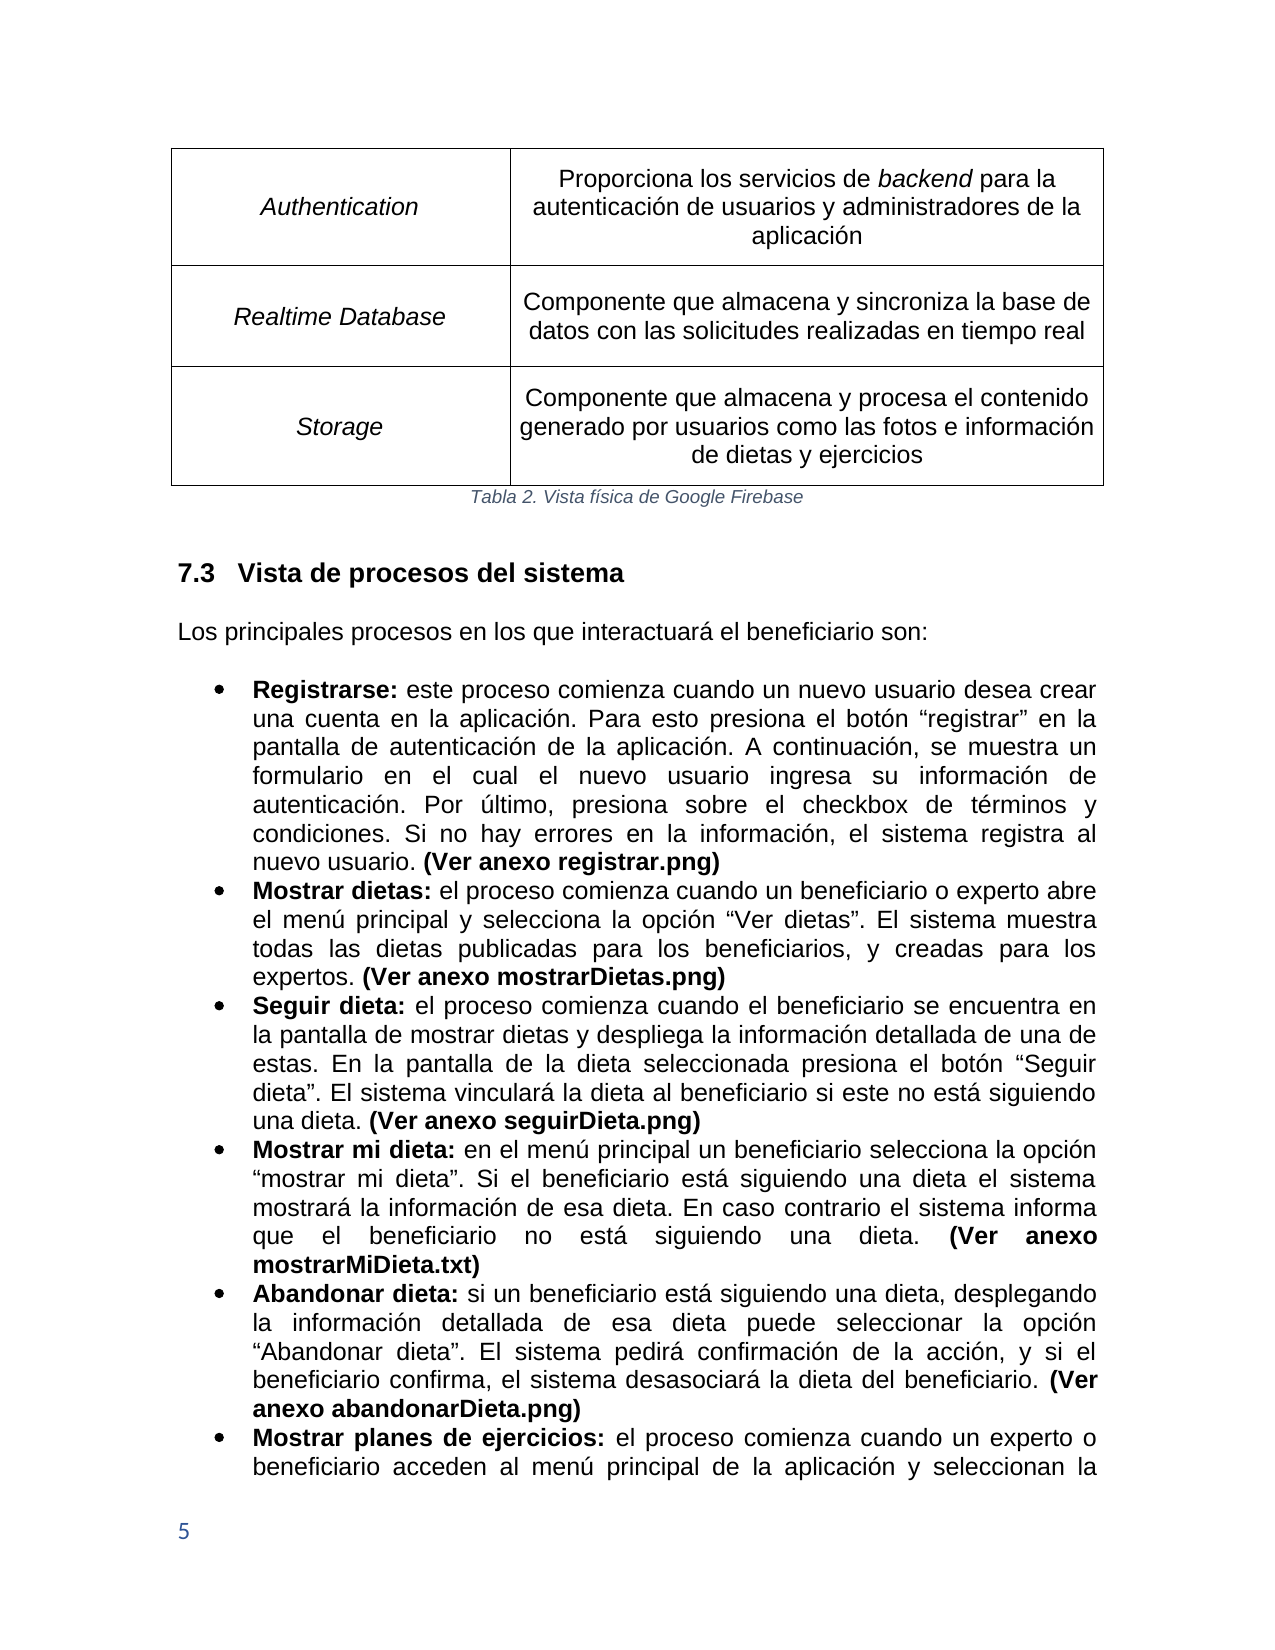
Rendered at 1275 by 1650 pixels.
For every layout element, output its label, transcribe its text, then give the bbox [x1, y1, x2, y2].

list Seguir dieta: el proceso comienza cuando el beneficiario se encuentra en la pantalla de mostrar dietas y despliega la información detallada de una de estas. En la pantalla de la dieta seleccionada presiona el botón “Seguir dieta”. El sistema vinculará la dieta al beneficiario si este no está siguiendo una dieta. (Ver anexo seguirDieta.png) [215, 991, 1098, 1135]
table_cell Authentication [172, 149, 510, 265]
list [215, 1423, 1098, 1480]
table_cell Componente que almacena y procesa el contenido generado por usuarios como las fotos e información de dietas y ejercicios [511, 367, 1103, 485]
table_cell Realtime Database [172, 266, 510, 366]
list Mostrar dietas: el proceso comienza cuando un beneficiario o experto abre el menú principal y selecciona la opción “Ver dietas”. El sistema muestra todas las dietas publicadas para los beneficiarios, y creadas para los expertos. (Ver anexo mostrarDietas.png) [215, 876, 1098, 991]
list Registrarse: este proceso comienza cuando un nuevo usuario desea crear una cuenta en la aplicación. Para esto presiona el botón “registrar” en la pantalla de autenticación de la aplicación. A continuación, se muestra un formulario en el cual el nuevo usuario ingresa su información de autenticación. Por último, presiona sobre el checkbox de términos y condiciones. Si no hay errores en la información, el sistema registra al nuevo usuario. (Ver anexo registrar.png) [215, 675, 1098, 876]
table_cell Proporciona los servicios de backend para la autenticación de usuarios y administradores de la aplicación [511, 149, 1103, 265]
table_cell Componente que almacena y sincroniza la base de datos con las solicitudes realizadas en tiempo real [511, 266, 1103, 366]
list Mostrar mi dieta: en el menú principal un beneficiario selecciona la opción “mostrar mi dieta”. Si el beneficiario está siguiendo una dieta el sistema mostrará la información de esa dieta. En caso contrario el sistema informa que el beneficiario no está siguiendo una dieta. (Ver anexo mostrarMiDieta.txt) [215, 1135, 1098, 1279]
text Los principales procesos en los que interactuará el beneficiario son: [177, 617, 1098, 646]
table_cell Storage [172, 367, 510, 485]
list Abandonar dieta: si un beneficiario está siguiendo una dieta, desplegando la información detallada de esa dieta puede seleccionar la opción “Abandonar dieta”. El sistema pedirá confirmación de la acción, y si el beneficiario confirma, el sistema desasociará la dieta del beneficiario. (Ver anexo abandonarDieta.png) [215, 1279, 1098, 1423]
subtitle Vista de procesos del sistema [177, 557, 1098, 588]
text Tabla 2. Vista física de Google Firebase [177, 486, 1098, 508]
